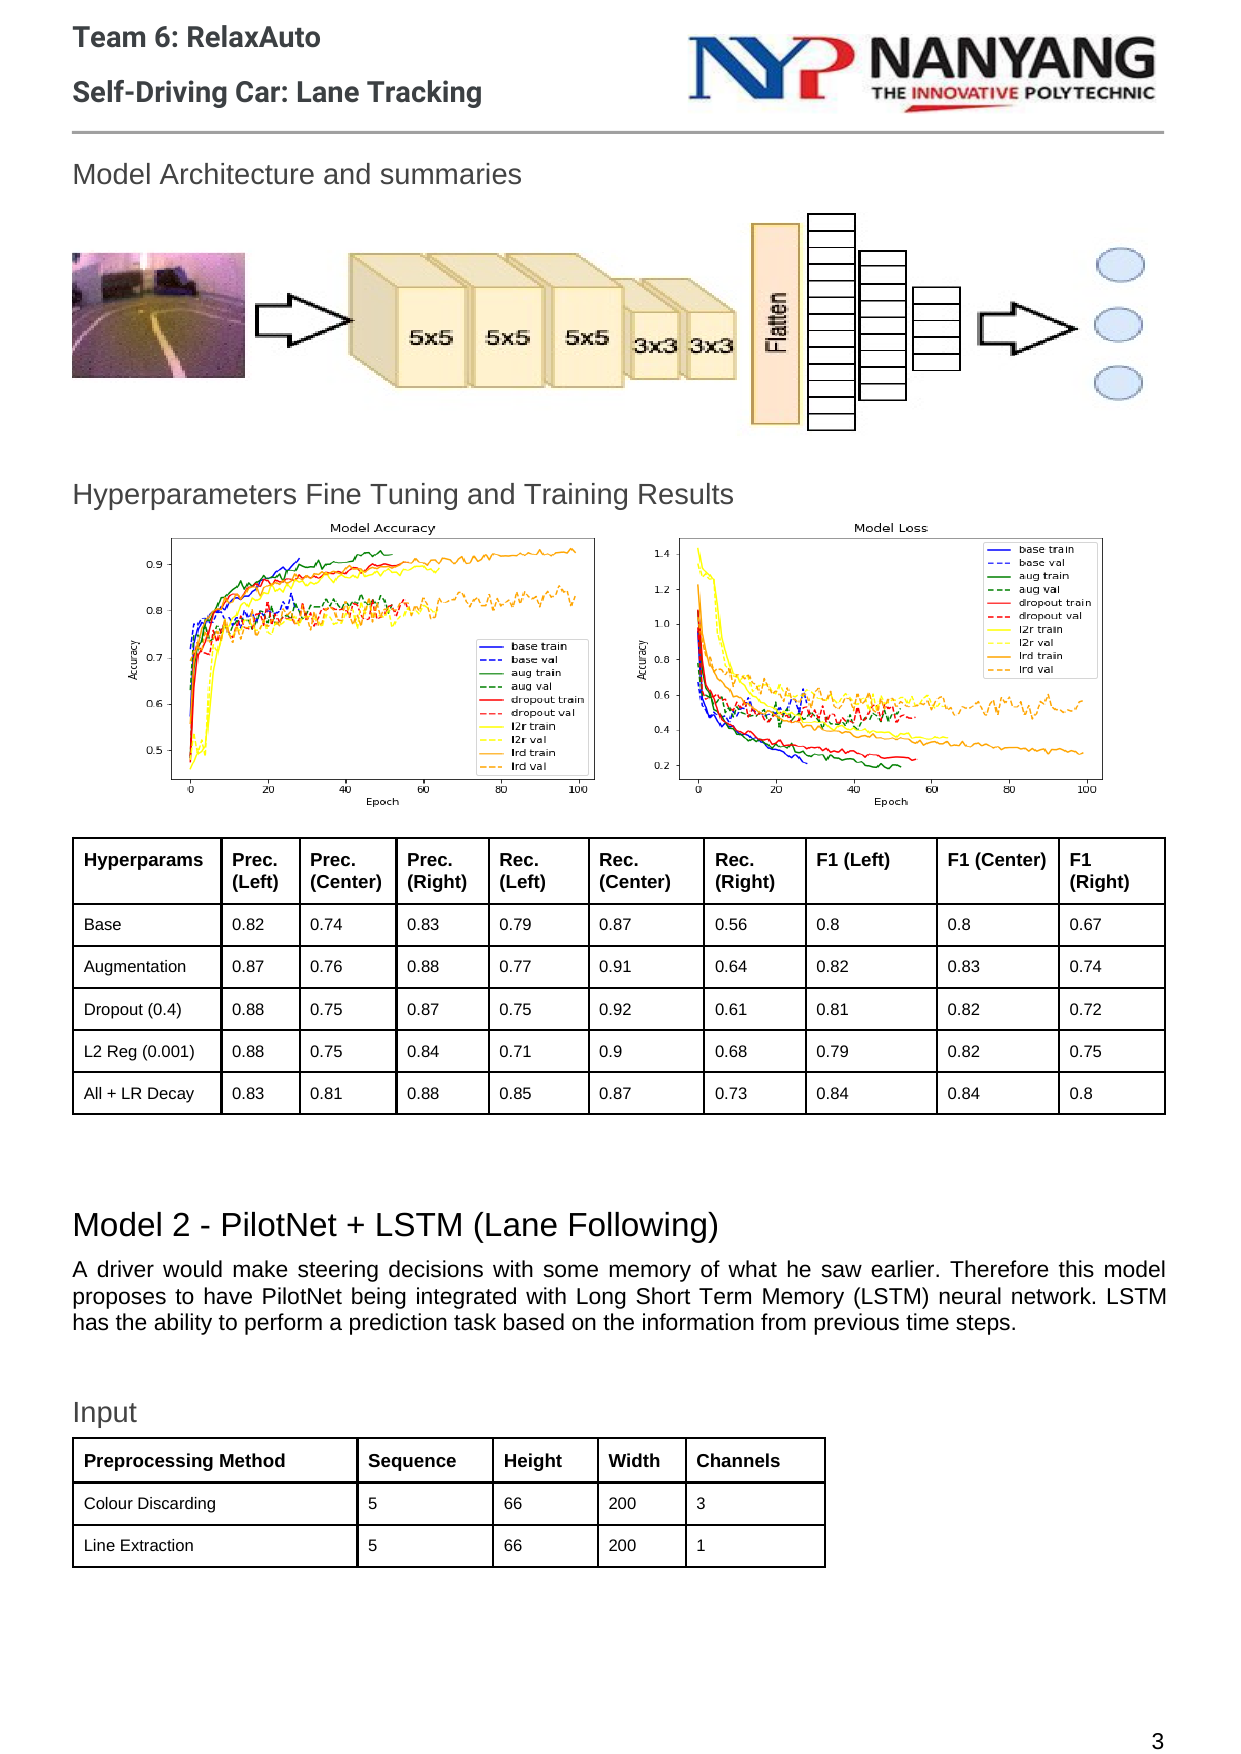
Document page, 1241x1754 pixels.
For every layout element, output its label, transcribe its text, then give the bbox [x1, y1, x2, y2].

table_header Rec. (Right) [705, 839, 805, 903]
table_cell 0.75 [490, 989, 588, 1029]
table_cell 66 [494, 1484, 597, 1523]
table_cell 0.83 [938, 947, 1058, 987]
table_cell 0.73 [705, 1073, 805, 1113]
table_cell 0.81 [301, 1073, 395, 1113]
table_cell 0.56 [705, 905, 805, 945]
table_cell 0.85 [490, 1073, 588, 1113]
table_cell 3 [687, 1484, 824, 1523]
table_cell 0.8 [938, 905, 1058, 945]
table_cell 0.82 [938, 989, 1058, 1029]
subtitle Hyperparameters Fine Tuning and Training Results [72, 477, 1164, 511]
table_cell 0.74 [1060, 947, 1164, 987]
table_header F1 (Left) [807, 839, 936, 903]
table_cell 0.84 [807, 1073, 936, 1113]
table_cell 0.81 [807, 989, 936, 1029]
picture [72, 199, 1169, 444]
table_cell 0.72 [1060, 989, 1164, 1029]
picture [687, 34, 1157, 114]
table_cell 5 [359, 1484, 492, 1523]
table_cell 0.68 [705, 1031, 805, 1071]
table_cell Line Extraction [74, 1526, 356, 1566]
table_cell 0.64 [705, 947, 805, 987]
text A driver would make steering decisions with some memory of what he saw earlier. Therefore this model proposes to have PilotNet being integrated with Long Short Term Memory (LSTM) neural network. LSTM has the ability to perform a prediction task based on the information from previous time steps. [72, 1256, 1168, 1335]
table_cell 0.75 [301, 989, 395, 1029]
table_cell 0.79 [490, 905, 588, 945]
table_cell 0.88 [398, 947, 488, 987]
table_header Preprocessing Method [74, 1439, 356, 1481]
table_header Rec. (Center) [590, 839, 703, 903]
table_header Prec. (Right) [398, 839, 488, 903]
picture [116, 518, 1118, 811]
table_cell 0.82 [807, 947, 936, 987]
table_header Channels [687, 1439, 824, 1481]
table_cell 0.84 [398, 1031, 488, 1071]
table_cell Augmentation [74, 947, 220, 987]
table_cell 1 [687, 1526, 824, 1566]
table_cell 0.76 [301, 947, 395, 987]
table_cell 5 [359, 1526, 492, 1566]
subtitle Model 2 - PilotNet + LSTM (Lane Following) [72, 1205, 1164, 1244]
table_cell 0.87 [223, 947, 299, 987]
table_cell 0.8 [1060, 1073, 1164, 1113]
table_cell 0.82 [938, 1031, 1058, 1071]
table_header Rec. (Left) [490, 839, 588, 903]
table_cell All + LR Decay [74, 1073, 220, 1113]
table_cell Base [74, 905, 220, 945]
table_cell 200 [599, 1484, 685, 1523]
table_cell 0.84 [938, 1073, 1058, 1113]
table_cell 0.82 [223, 905, 299, 945]
table_header F1 (Center) [938, 839, 1058, 903]
table_header Hyperparams [74, 839, 220, 903]
table_cell 0.9 [590, 1031, 703, 1071]
table_header Height [494, 1439, 597, 1481]
table_cell 0.88 [398, 1073, 488, 1113]
subtitle Model Architecture and summaries [72, 157, 1164, 191]
table_cell 0.71 [490, 1031, 588, 1071]
table_cell 0.77 [490, 947, 588, 987]
table_cell 0.61 [705, 989, 805, 1029]
table_header Prec. (Left) [223, 839, 299, 903]
table_cell 0.87 [398, 989, 488, 1029]
table_cell 0.83 [398, 905, 488, 945]
table_cell 0.91 [590, 947, 703, 987]
table_cell 0.74 [301, 905, 395, 945]
table_cell 0.92 [590, 989, 703, 1029]
table_cell 0.75 [1060, 1031, 1164, 1071]
table_header Width [599, 1439, 685, 1481]
table_cell 0.79 [807, 1031, 936, 1071]
table_cell 66 [494, 1526, 597, 1566]
table_cell 0.88 [223, 1031, 299, 1071]
table_cell 200 [599, 1526, 685, 1566]
subtitle Input [72, 1395, 1164, 1428]
table_cell L2 Reg (0.001) [74, 1031, 220, 1071]
table_header F1 (Right) [1060, 839, 1164, 903]
table_cell Colour Discarding [74, 1484, 356, 1523]
table_cell 0.8 [807, 905, 936, 945]
table_cell 0.87 [590, 905, 703, 945]
table_cell 0.75 [301, 1031, 395, 1071]
table_cell 0.88 [223, 989, 299, 1029]
table_cell 0.67 [1060, 905, 1164, 945]
table_header Sequence [359, 1439, 492, 1481]
table_cell Dropout (0.4) [74, 989, 220, 1029]
table_cell 0.87 [590, 1073, 703, 1113]
table_cell 0.83 [223, 1073, 299, 1113]
table_header Prec. (Center) [301, 839, 395, 903]
